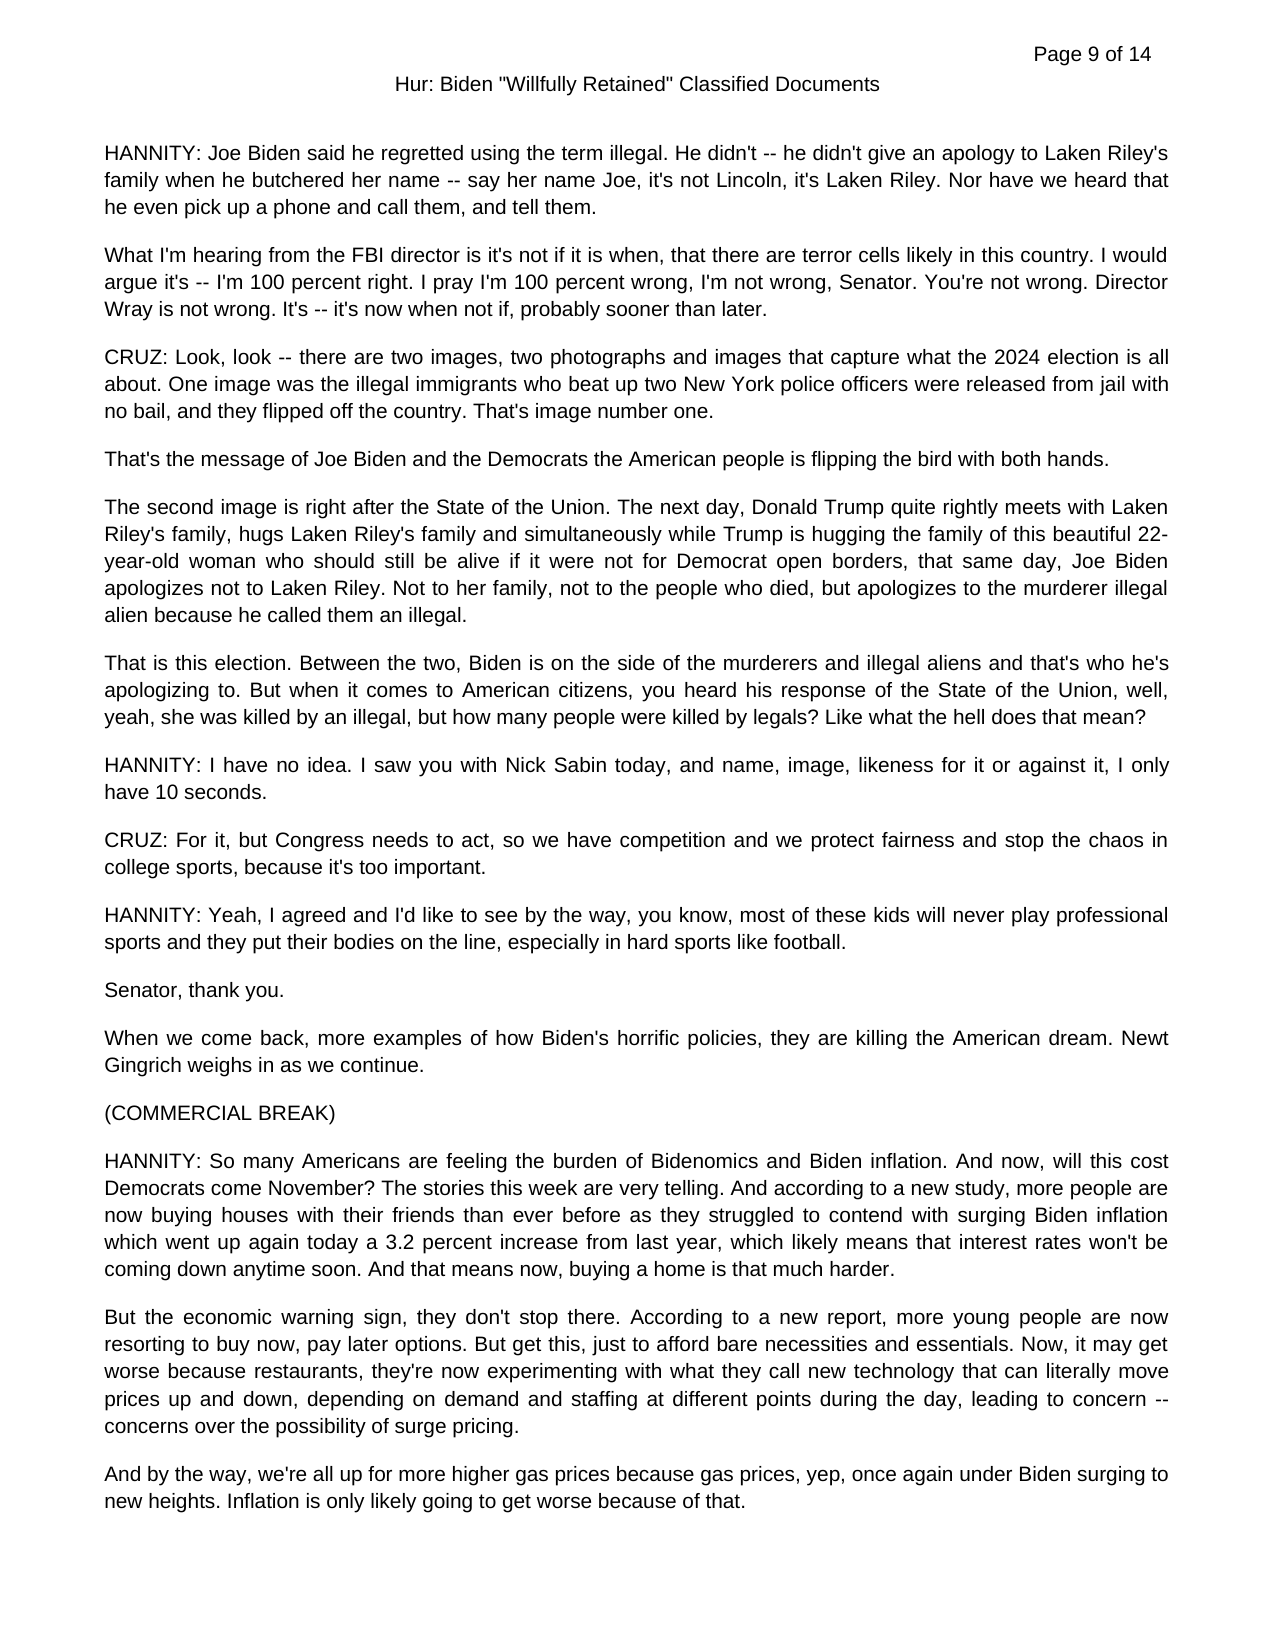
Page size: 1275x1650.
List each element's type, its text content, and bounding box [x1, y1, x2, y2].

text HANNITY: So many Americans are feeling the burden of Bidenomics and Biden inflation. And now, will this cost Democrats come November? The stories this week are very telling. And according to a new study, more people are now buying houses with their friends than ever before as they struggled to contend with surging Biden inflation which went up again today a 3.2 percent increase from last year, which likely means that interest rates won't be coming down anytime soon. And that means now, buying a home is that much harder. [104, 1146, 1171, 1281]
text That is this election. Between the two, Biden is on the side of the murderers and illegal aliens and that's who he's apologizing to. But when it comes to American citizens, you heard his response of the State of the Union, well, yeah, she was killed by an illegal, but how many people were killed by legals? Like what the hell does that mean? [104, 648, 1171, 729]
text HANNITY: Yeah, I agreed and I'd like to see by the way, you know, most of these kids will never play professional sports and they put their bodies on the line, especially in hard sports like football. [104, 900, 1171, 954]
text CRUZ: Look, look -- there are two images, two photographs and images that capture what the 2024 election is all about. One image was the illegal immigrants who beat up two New York police officers were released from jail with no bail, and they flipped off the country. That's image number one. [104, 342, 1171, 423]
text When we come back, more examples of how Biden's horrific policies, they are killing the American dream. Newt Gingrich weighs in as we continue. [104, 1023, 1171, 1077]
text HANNITY: I have no idea. I saw you with Nick Sabin today, and name, image, likeness for it or against it, I only have 10 seconds. [104, 750, 1171, 804]
text What I'm hearing from the FBI director is it's not if it is when, that there are terror cells likely in this country. I would argue it's -- I'm 100 percent right. I pray I'm 100 percent wrong, I'm not wrong, Senator. You're not wrong. Director Wray is not wrong. It's -- it's now when not if, probably sooner than later. [104, 239, 1171, 321]
text That's the message of Joe Biden and the Democrats the American people is flipping the bird with both hands. [104, 444, 1171, 471]
text And by the way, we're all up for more higher gas prices because gas prices, yep, once again under Biden surging to new heights. Inflation is only likely going to get worse because of that. [104, 1458, 1171, 1512]
text Senator, thank you. [104, 975, 1171, 1002]
text HANNITY: Joe Biden said he regretted using the term illegal. He didn't -- he didn't give an apology to Laken Riley's family when he butchered her name -- say her name Joe, it's not Lincoln, it's Laken Riley. Nor have we heard that he even pick up a phone and call them, and tell them. [104, 137, 1171, 219]
text The second image is right after the State of the Union. The next day, Donald Trump quite rightly meets with Laken Riley's family, hugs Laken Riley's family and simultaneously while Trump is hugging the family of this beautiful 22-year-old woman who should still be alive if it were not for Democrat open borders, that same day, Joe Biden apologizes not to Laken Riley. Not to her family, not to the people who died, but apologizes to the murderer illegal alien because he called them an illegal. [104, 492, 1171, 627]
text But the economic warning sign, they don't stop there. According to a new report, more young people are now resorting to buy now, pay later options. But get this, just to afford bare necessities and essentials. Now, it may get worse because restaurants, they're now experimenting with what they call new technology that can literally move prices up and down, depending on demand and staffing at different points during the day, leading to concern -- concerns over the possibility of surge pricing. [104, 1302, 1171, 1437]
text CRUZ: For it, but Congress needs to act, so we have competition and we protect fairness and stop the chaos in college sports, because it's too important. [104, 825, 1171, 879]
text (COMMERCIAL BREAK) [104, 1098, 1171, 1125]
